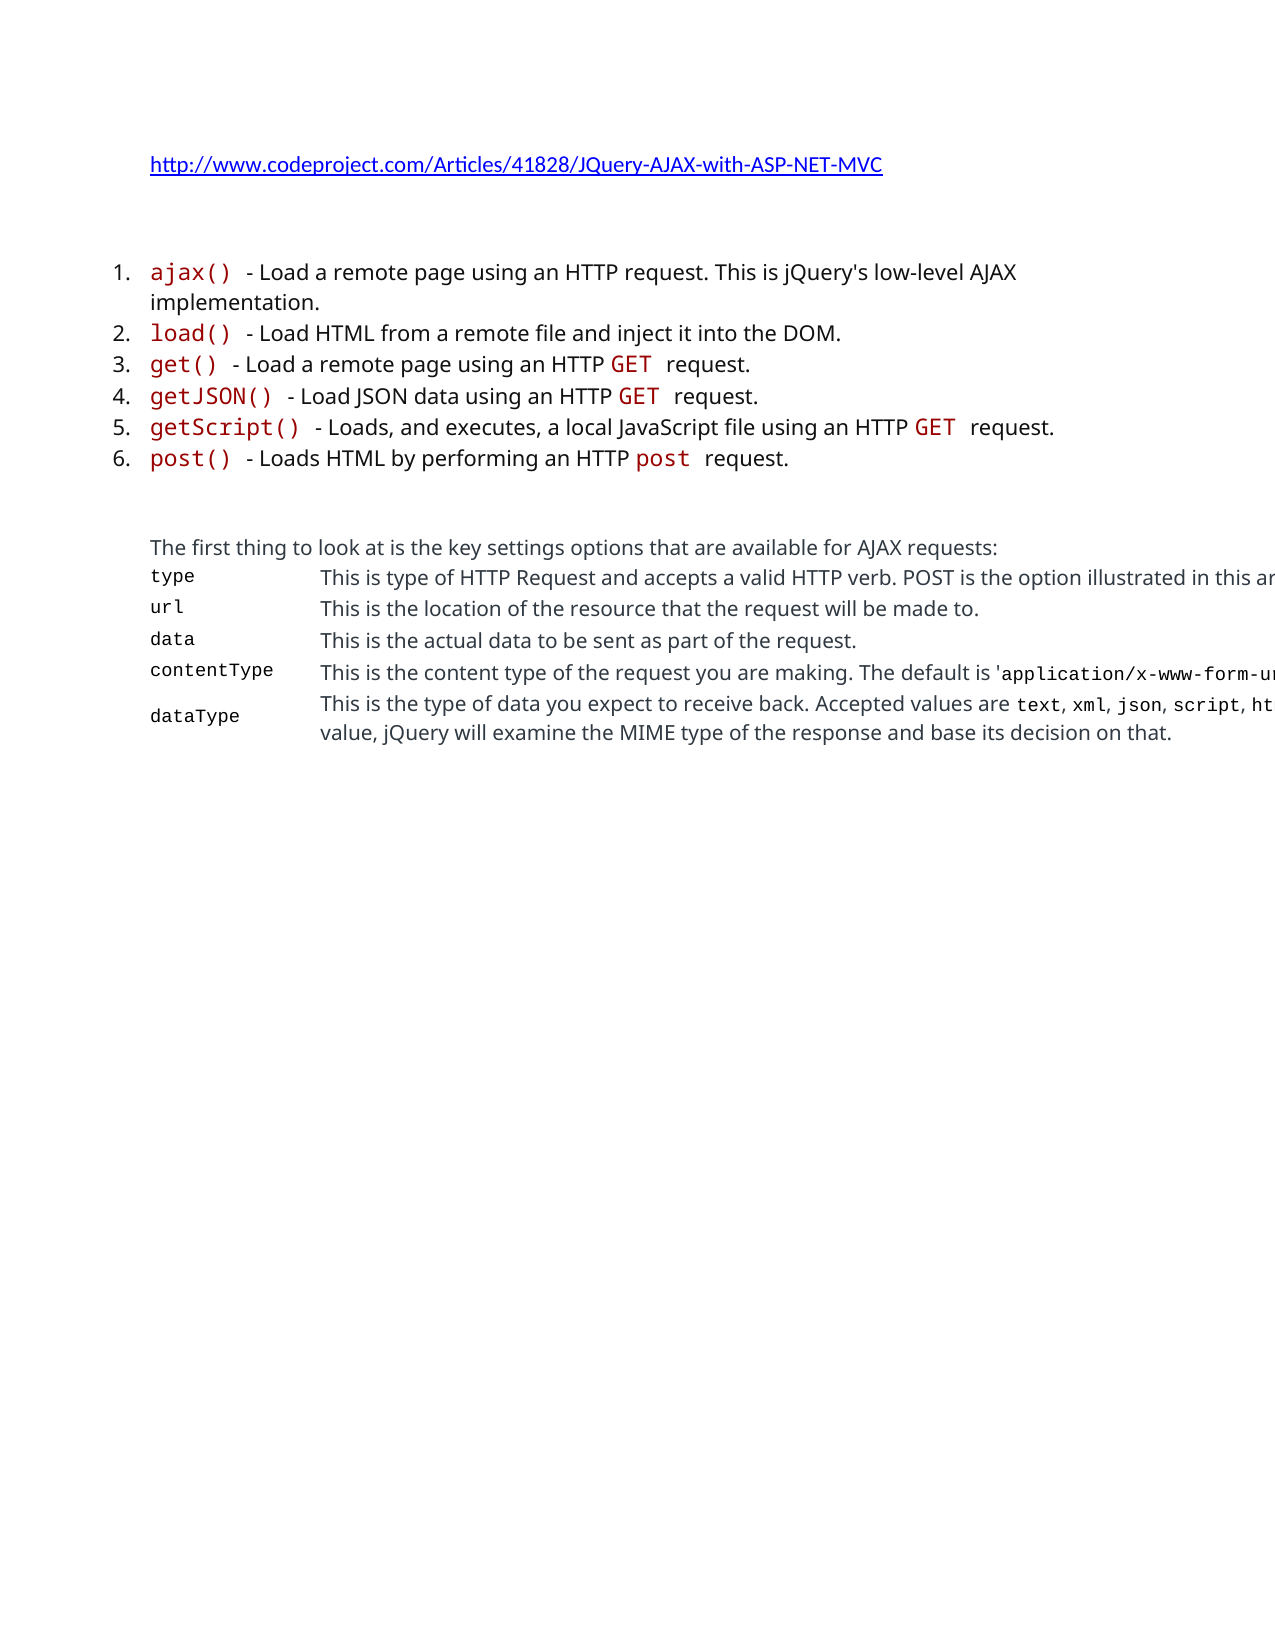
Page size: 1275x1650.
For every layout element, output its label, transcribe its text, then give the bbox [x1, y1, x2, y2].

list load() - Load HTML from a remote file and inject it into the DOM. [112, 317, 1125, 348]
list post() - Loads HTML by performing an HTTP post request. [112, 442, 1125, 473]
table_cell dataType [149, 688, 319, 748]
table_cell url [149, 593, 319, 624]
list getScript() - Loads, and executes, a local JavaScript file using an HTTP GET request. [112, 411, 1125, 442]
list getJSON() - Load JSON data using an HTTP GET request. [112, 379, 1125, 411]
table_cell This is the type of data you expect to receive back. Accepted values are text, xml, json, script, html jsonp. If you do not provide a value, jQuery will examine the MIME type of the response and base its decision on that. [319, 688, 1275, 748]
table_cell contentType [149, 656, 319, 688]
list get() - Load a remote page using an HTTP GET request. [112, 348, 1125, 379]
text The first thing to look at is the key settings options that are available for AJAX requests: [150, 533, 1125, 561]
text http://www.codeproject.com/Articles/41828/JQuery-AJAX-with-ASP-NET-MVC [150, 150, 1125, 178]
table_cell This is the actual data to be sent as part of the request. [319, 625, 1275, 656]
table_header type [149, 561, 319, 593]
list ajax() - Load a remote page using an HTTP request. This is jQuery's low-level AJAX implementation. [112, 256, 1125, 317]
table_header This is type of HTTP Request and accepts a valid HTTP verb. POST is the option illustrated in this article. [319, 561, 1275, 593]
table_cell data [149, 625, 319, 656]
table_cell This is the content type of the request you are making. The default is 'application/x-www-form-urlencoded'. [319, 656, 1275, 688]
table_cell This is the location of the resource that the request will be made to. [319, 593, 1275, 624]
